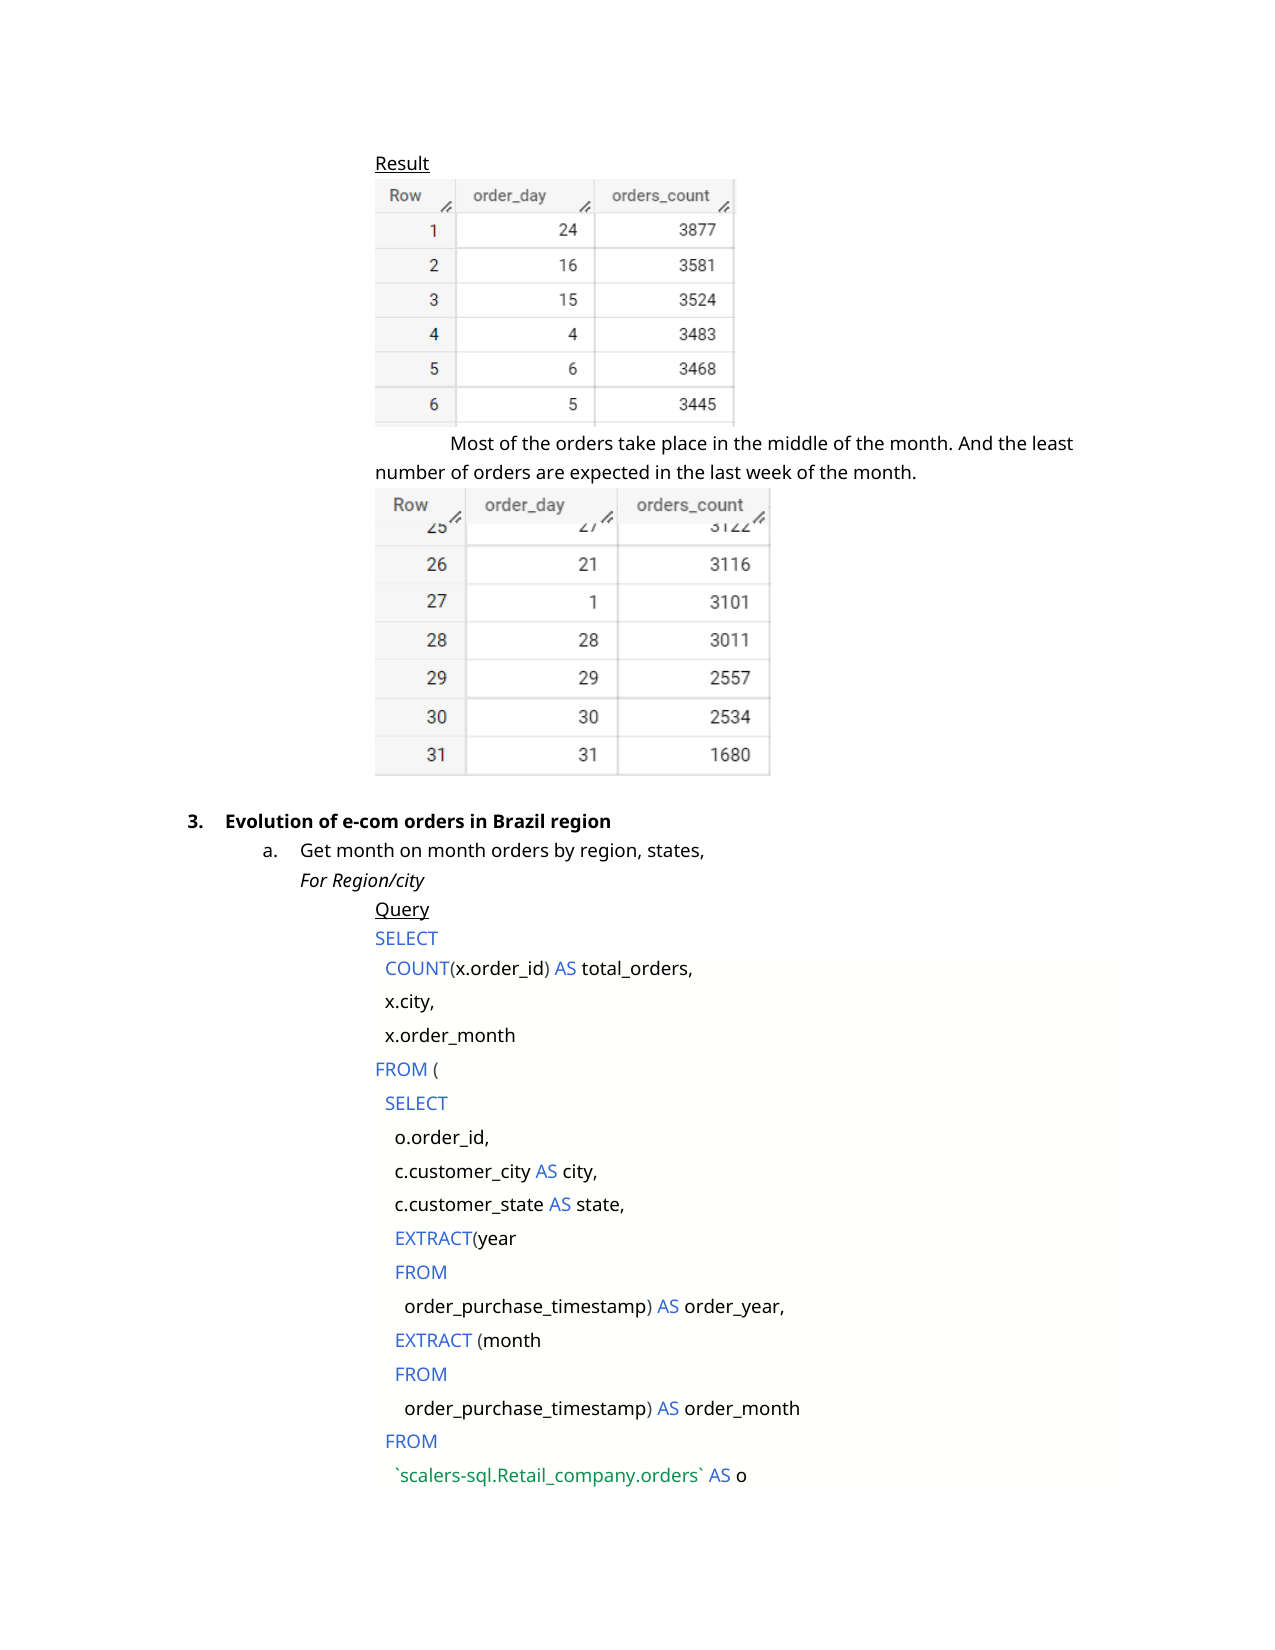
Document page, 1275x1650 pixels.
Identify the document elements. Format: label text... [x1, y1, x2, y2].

text `scalers-sql.Retail_company.orders` AS o [375, 1463, 1125, 1488]
text FROM [375, 1361, 1125, 1387]
text x.city, [375, 989, 1125, 1014]
text order_purchase_timestamp) AS order_month [375, 1395, 1125, 1420]
text FROM [375, 1429, 1125, 1454]
text FROM [375, 1259, 1125, 1285]
text For Region/city [150, 867, 1125, 892]
picture [375, 179, 737, 427]
text c.customer_city AS city, [375, 1158, 1125, 1183]
text FROM ( [375, 1056, 1125, 1082]
text EXTRACT (month [375, 1327, 1125, 1353]
text COUNT(x.order_id) AS total_orders, [375, 955, 1125, 980]
text Most of the orders take place in the middle of the month. And the least number of orders are expected in the last week of the month. [375, 430, 1125, 485]
list Evolution of e-com orders in Brazil region [187, 808, 1125, 834]
text SELECT [375, 1090, 1125, 1116]
text SELECT [150, 926, 1125, 951]
text Result [300, 150, 1125, 176]
text EXTRACT(year [375, 1226, 1125, 1251]
text o.order_id, [375, 1124, 1125, 1149]
text c.customer_state AS state, [375, 1192, 1125, 1217]
list Get month on month orders by region, states, [262, 838, 1125, 863]
text order_purchase_timestamp) AS order_year, [375, 1293, 1125, 1319]
text Query [150, 896, 1125, 922]
picture [375, 488, 771, 776]
text x.order_month [375, 1022, 1125, 1048]
